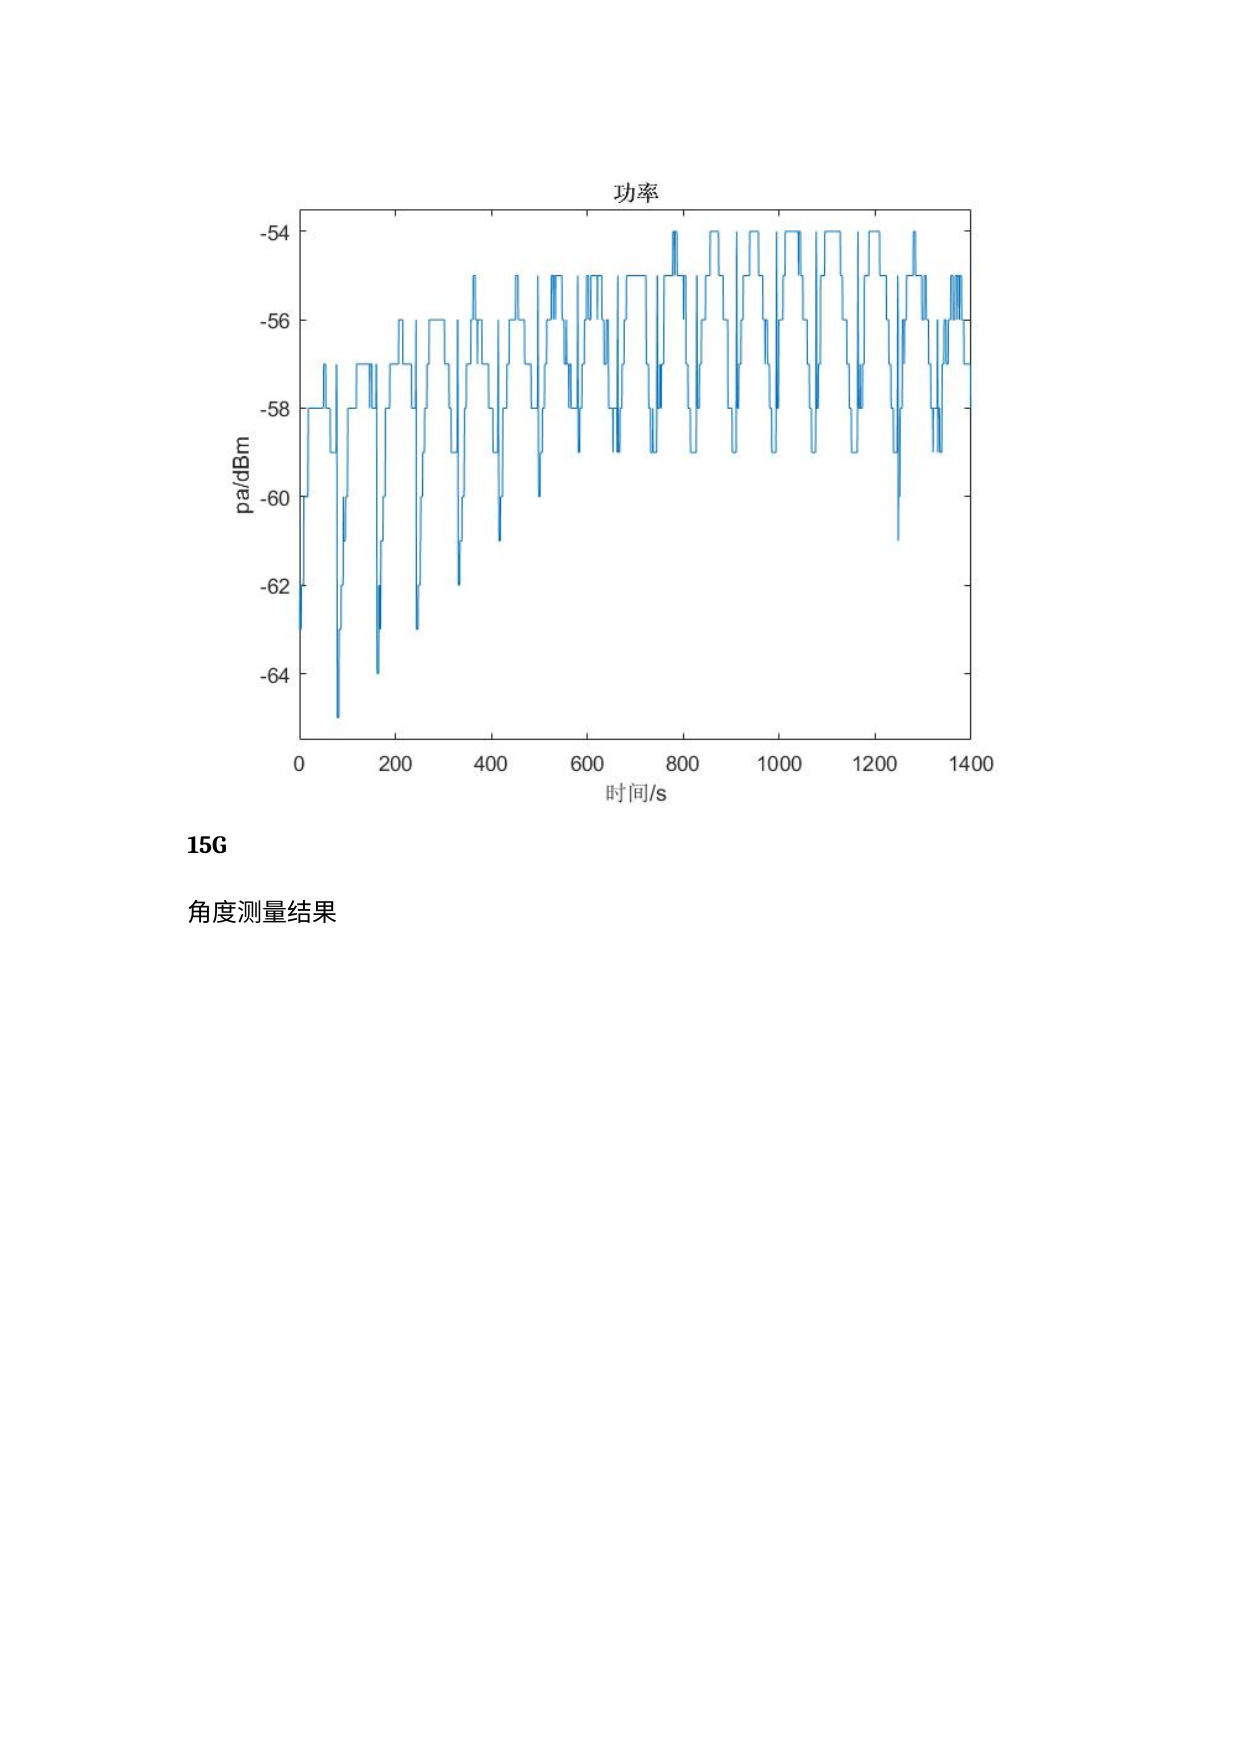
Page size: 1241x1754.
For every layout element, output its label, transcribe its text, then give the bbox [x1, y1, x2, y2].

subtitle 15G [187, 829, 1053, 861]
picture [187, 162, 1053, 812]
text 角度测量结果 [187, 878, 1053, 943]
